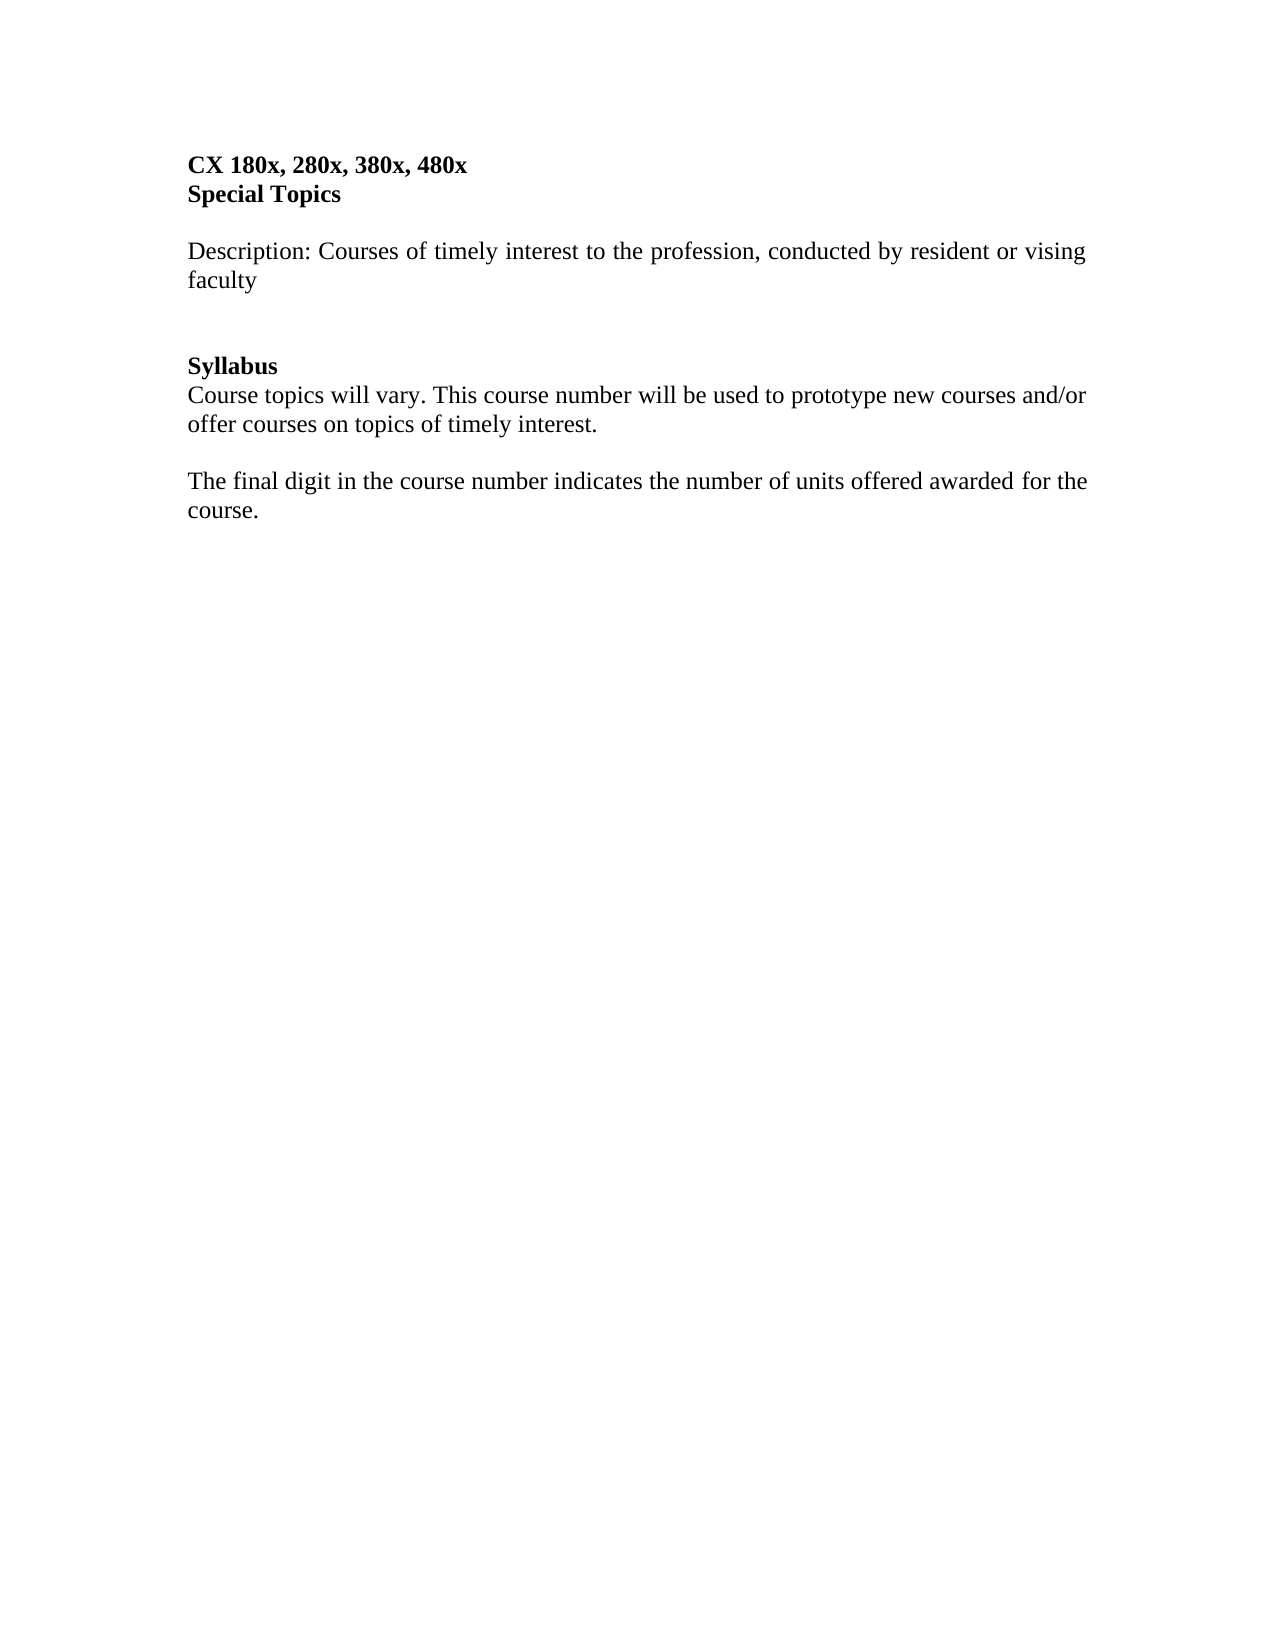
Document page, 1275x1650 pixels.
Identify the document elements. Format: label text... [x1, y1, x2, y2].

text Course topics will vary. This course number will be used to prototype new courses and/or offer courses on topics of timely interest. [187, 380, 1087, 437]
text Syllabus [187, 351, 1087, 380]
text CX 180x, 280x, 380x, 480x [187, 150, 1087, 179]
text Special Topics [187, 179, 1087, 207]
text Description: Courses of timely interest to the profession, conducted by resident or vising faculty [187, 236, 1087, 294]
text The final digit in the course number indicates the number of units offered awarded for the course. [187, 466, 1087, 524]
